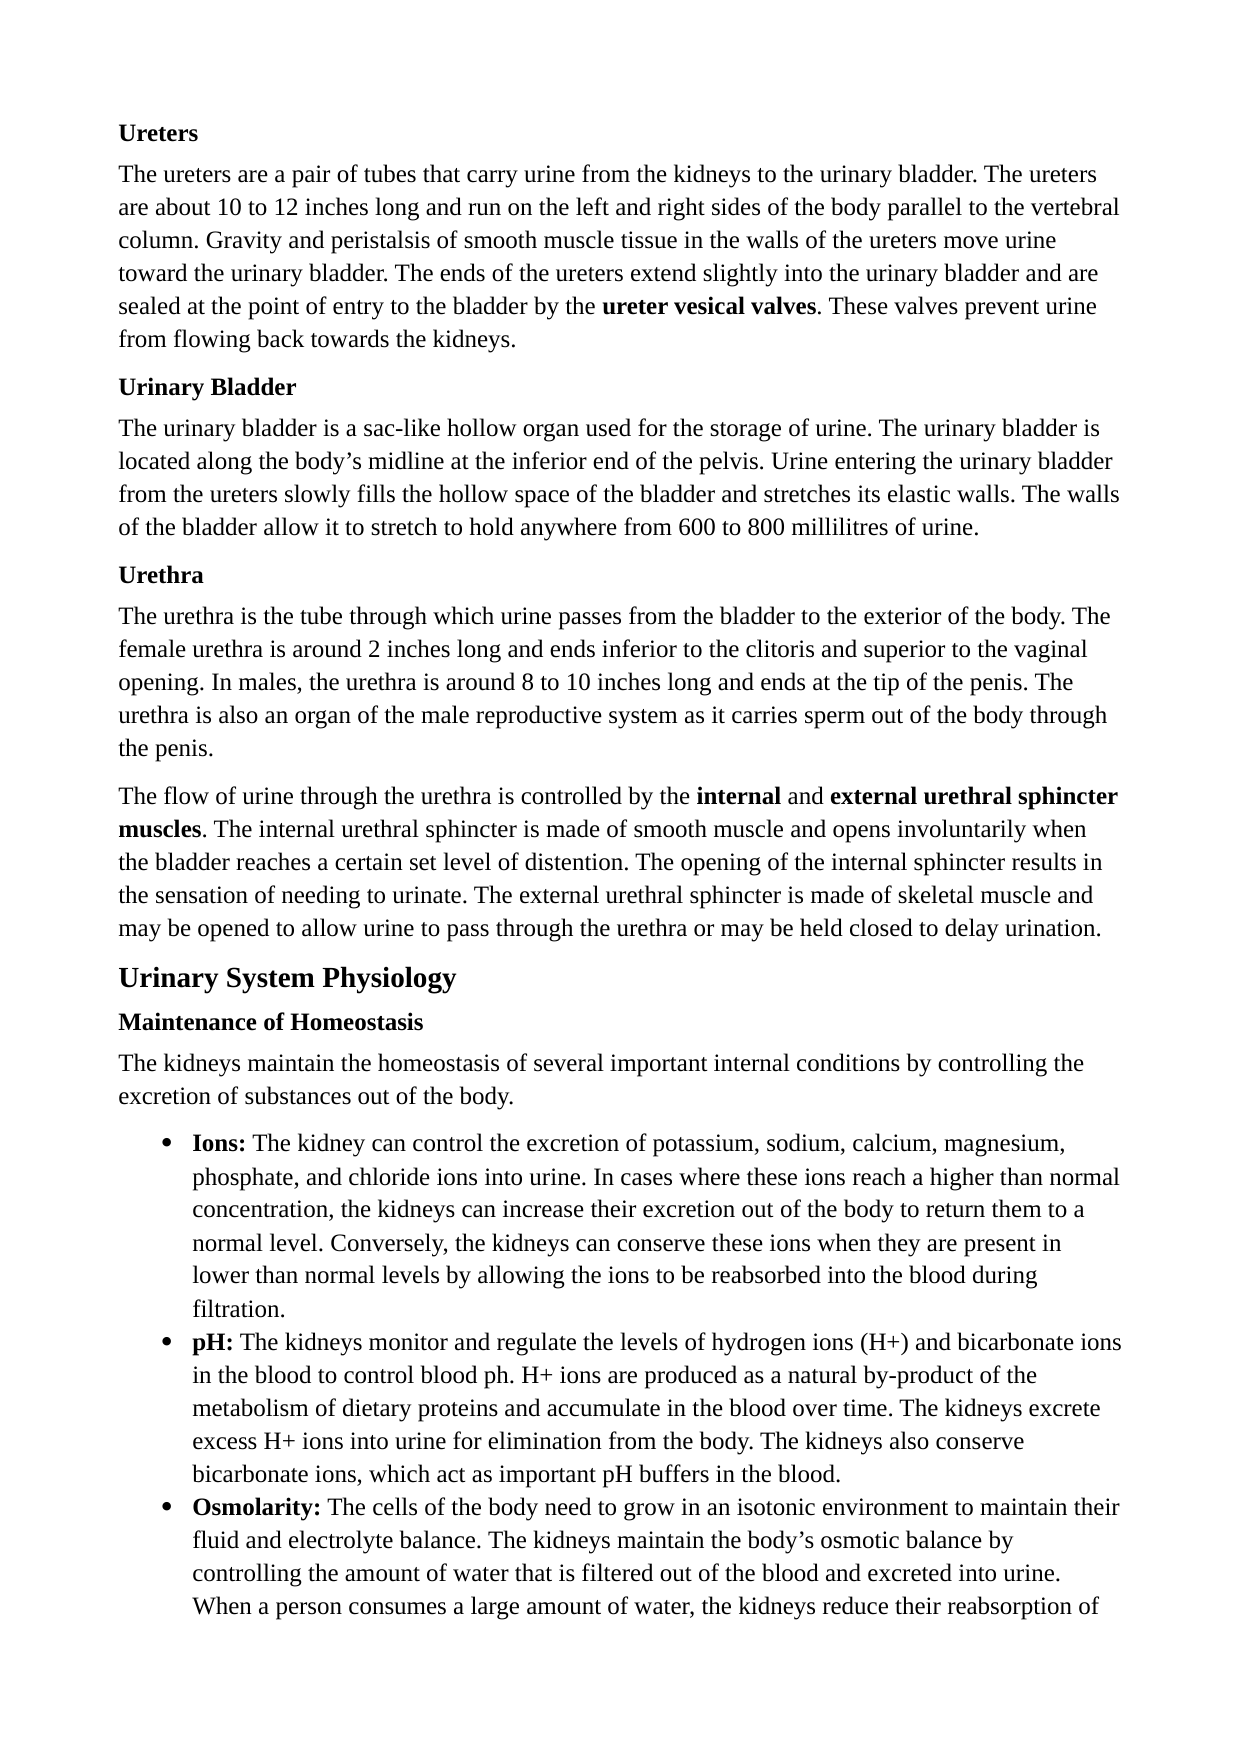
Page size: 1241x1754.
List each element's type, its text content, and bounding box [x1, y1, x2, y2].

text The urethra is the tube through which urine passes from the bladder to the exterior of the body. The female urethra is around 2 inches long and ends inferior to the clitoris and superior to the vaginal opening. In males, the urethra is around 8 to 10 inches long and ends at the tip of the penis. The urethra is also an organ of the male reproductive system as it carries sperm out of the body through the penis. [118, 601, 1122, 762]
text The urinary bladder is a sac-like hollow organ used for the storage of urine. The urinary bladder is located along the body’s midline at the inferior end of the pelvis. Urine entering the urinary bladder from the ureters slowly fills the hollow space of the bladder and stretches its elastic walls. The walls of the bladder allow it to stretch to hold anywhere from 600 to 800 millilitres of urine. [118, 413, 1122, 541]
subtitle Urethra [118, 560, 1122, 589]
text The ureters are a pair of tubes that carry urine from the kidneys to the urinary bladder. The ureters are about 10 to 12 inches long and run on the left and right sides of the body parallel to the vertebral column. Gravity and peristalsis of smooth muscle tissue in the walls of the ureters move urine toward the urinary bladder. The ends of the ureters extend slightly into the urinary bladder and are sealed at the point of entry to the bladder by the ureter vesical valves. These valves prevent urine from flowing back towards the kidneys. [118, 159, 1122, 353]
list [162, 1492, 1122, 1619]
subtitle Urinary Bladder [118, 372, 1122, 401]
list Ions: The kidney can control the excretion of potassium, sodium, calcium, magnesium, phosphate, and chloride ions into urine. In cases where these ions reach a higher than normal concentration, the kidneys can increase their excretion out of the body to return them to a normal level. Conversely, the kidneys can conserve these ions when they are present in lower than normal levels by allowing the ions to be reabsorbed into the blood during filtration. [162, 1128, 1122, 1322]
list pH: The kidneys monitor and regulate the levels of hydrogen ions (H+) and bicarbonate ions in the blood to control blood ph. H+ ions are produced as a natural by-product of the metabolism of dietary proteins and accumulate in the blood over time. The kidneys excrete excess H+ ions into urine for elimination from the body. The kidneys also conserve bicarbonate ions, which act as important pH buffers in the blood. [162, 1327, 1122, 1487]
subtitle Maintenance of Homeostasis [118, 1007, 1122, 1035]
subtitle Urinary System Physiology [118, 961, 1122, 994]
text The flow of urine through the urethra is controlled by the internal and external urethral sphincter muscles. The internal urethral sphincter is made of smooth muscle and opens involuntarily when the bladder reaches a certain set level of distention. The opening of the internal sphincter results in the sensation of needing to urinate. The external urethral sphincter is made of skeletal muscle and may be opened to allow urine to pass through the urethra or may be held closed to delay urination. [118, 781, 1122, 942]
subtitle Ureters [118, 118, 1122, 147]
text The kidneys maintain the homeostasis of several important internal conditions by controlling the excretion of substances out of the body. [118, 1048, 1122, 1110]
